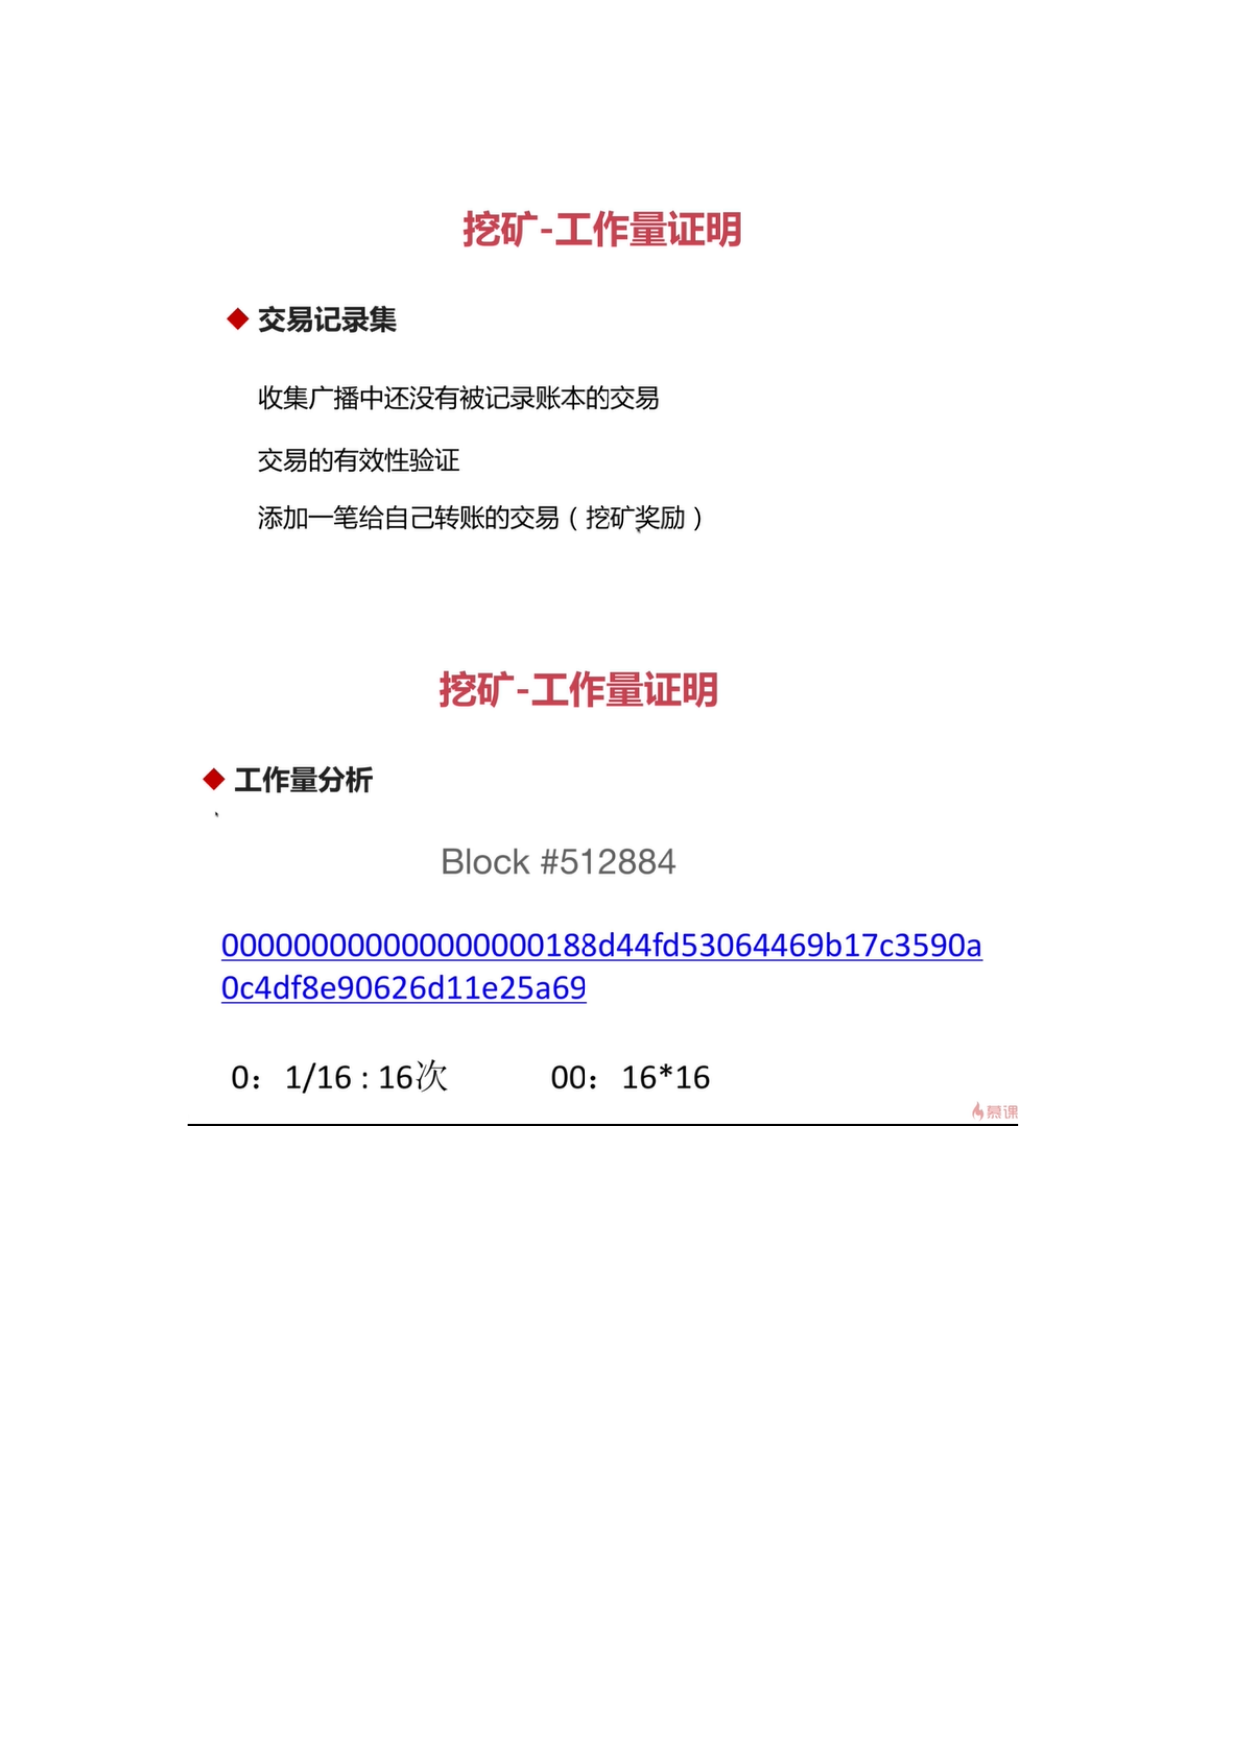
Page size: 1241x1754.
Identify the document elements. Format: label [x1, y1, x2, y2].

picture [187, 614, 1019, 1126]
picture [187, 164, 961, 596]
